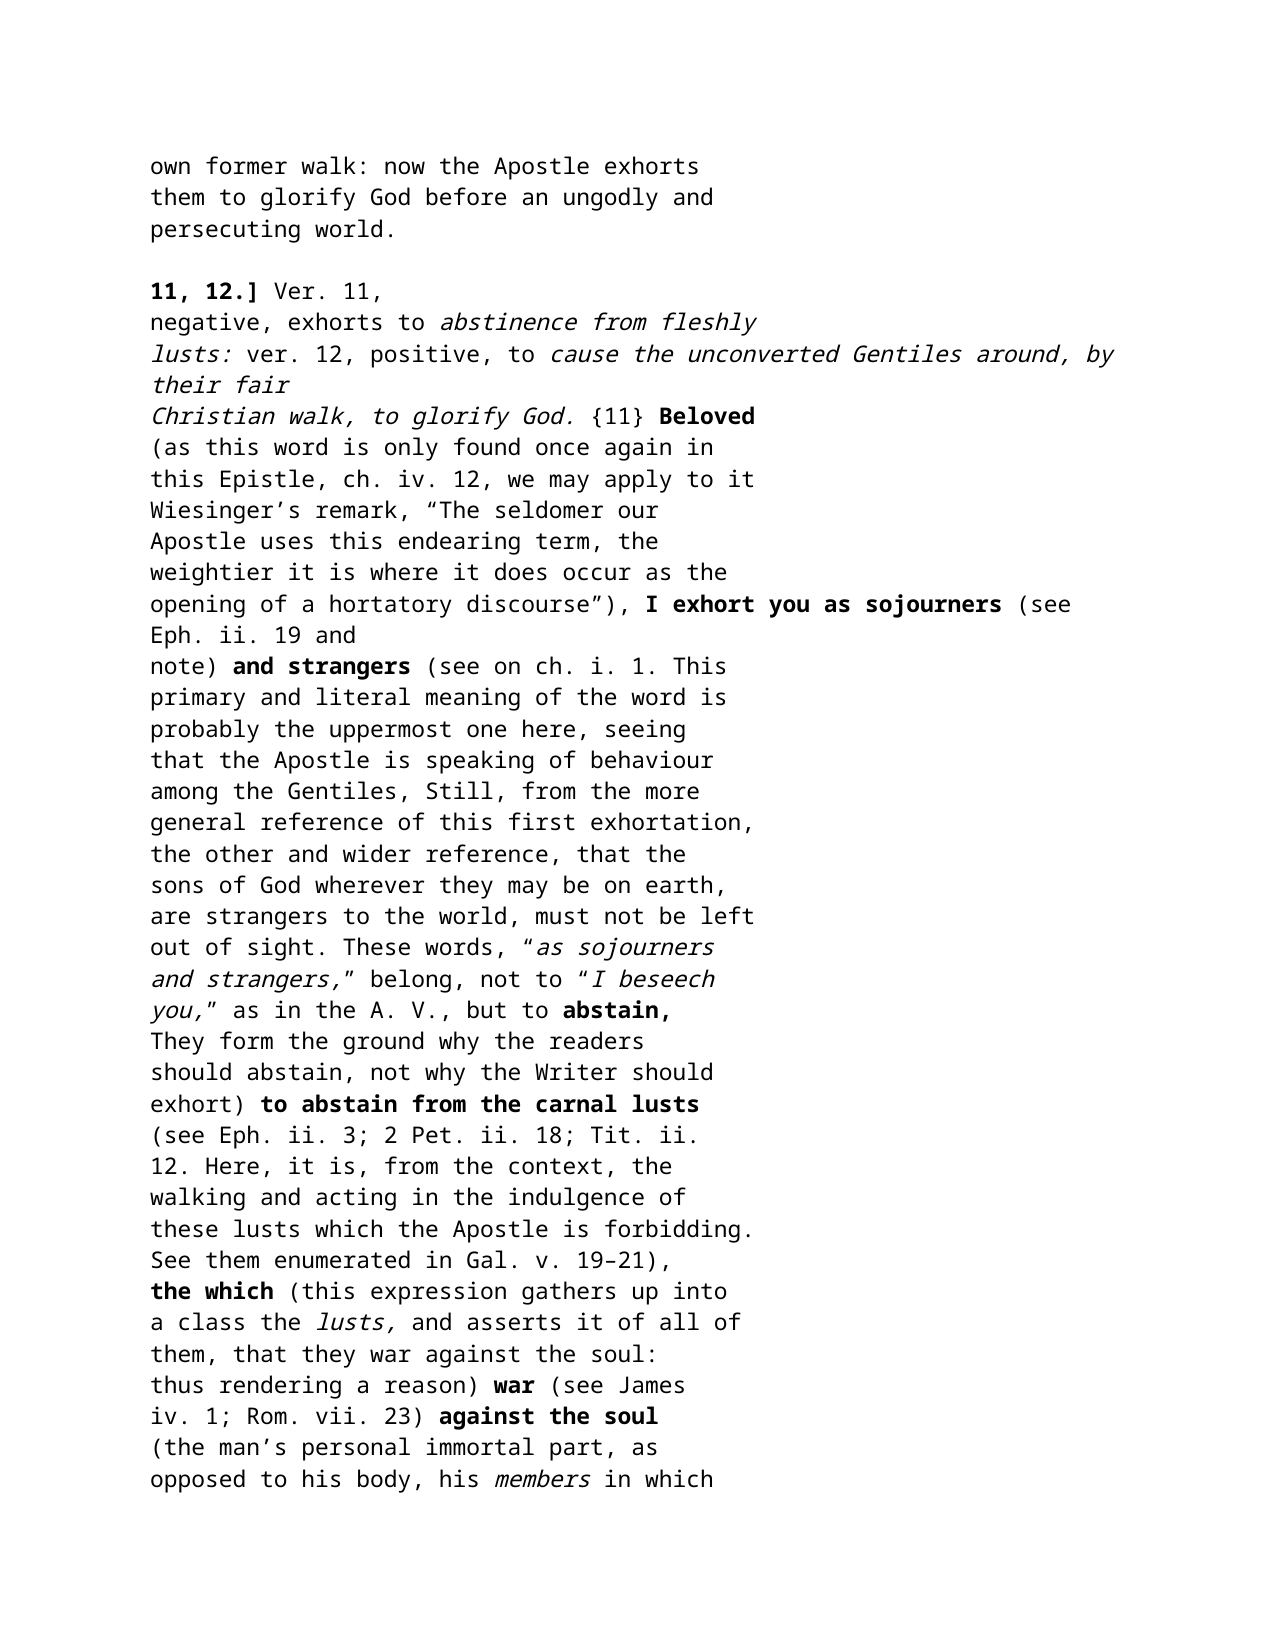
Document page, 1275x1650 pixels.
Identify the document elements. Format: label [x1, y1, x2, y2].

text [150, 150, 1125, 244]
text [150, 275, 1125, 1494]
